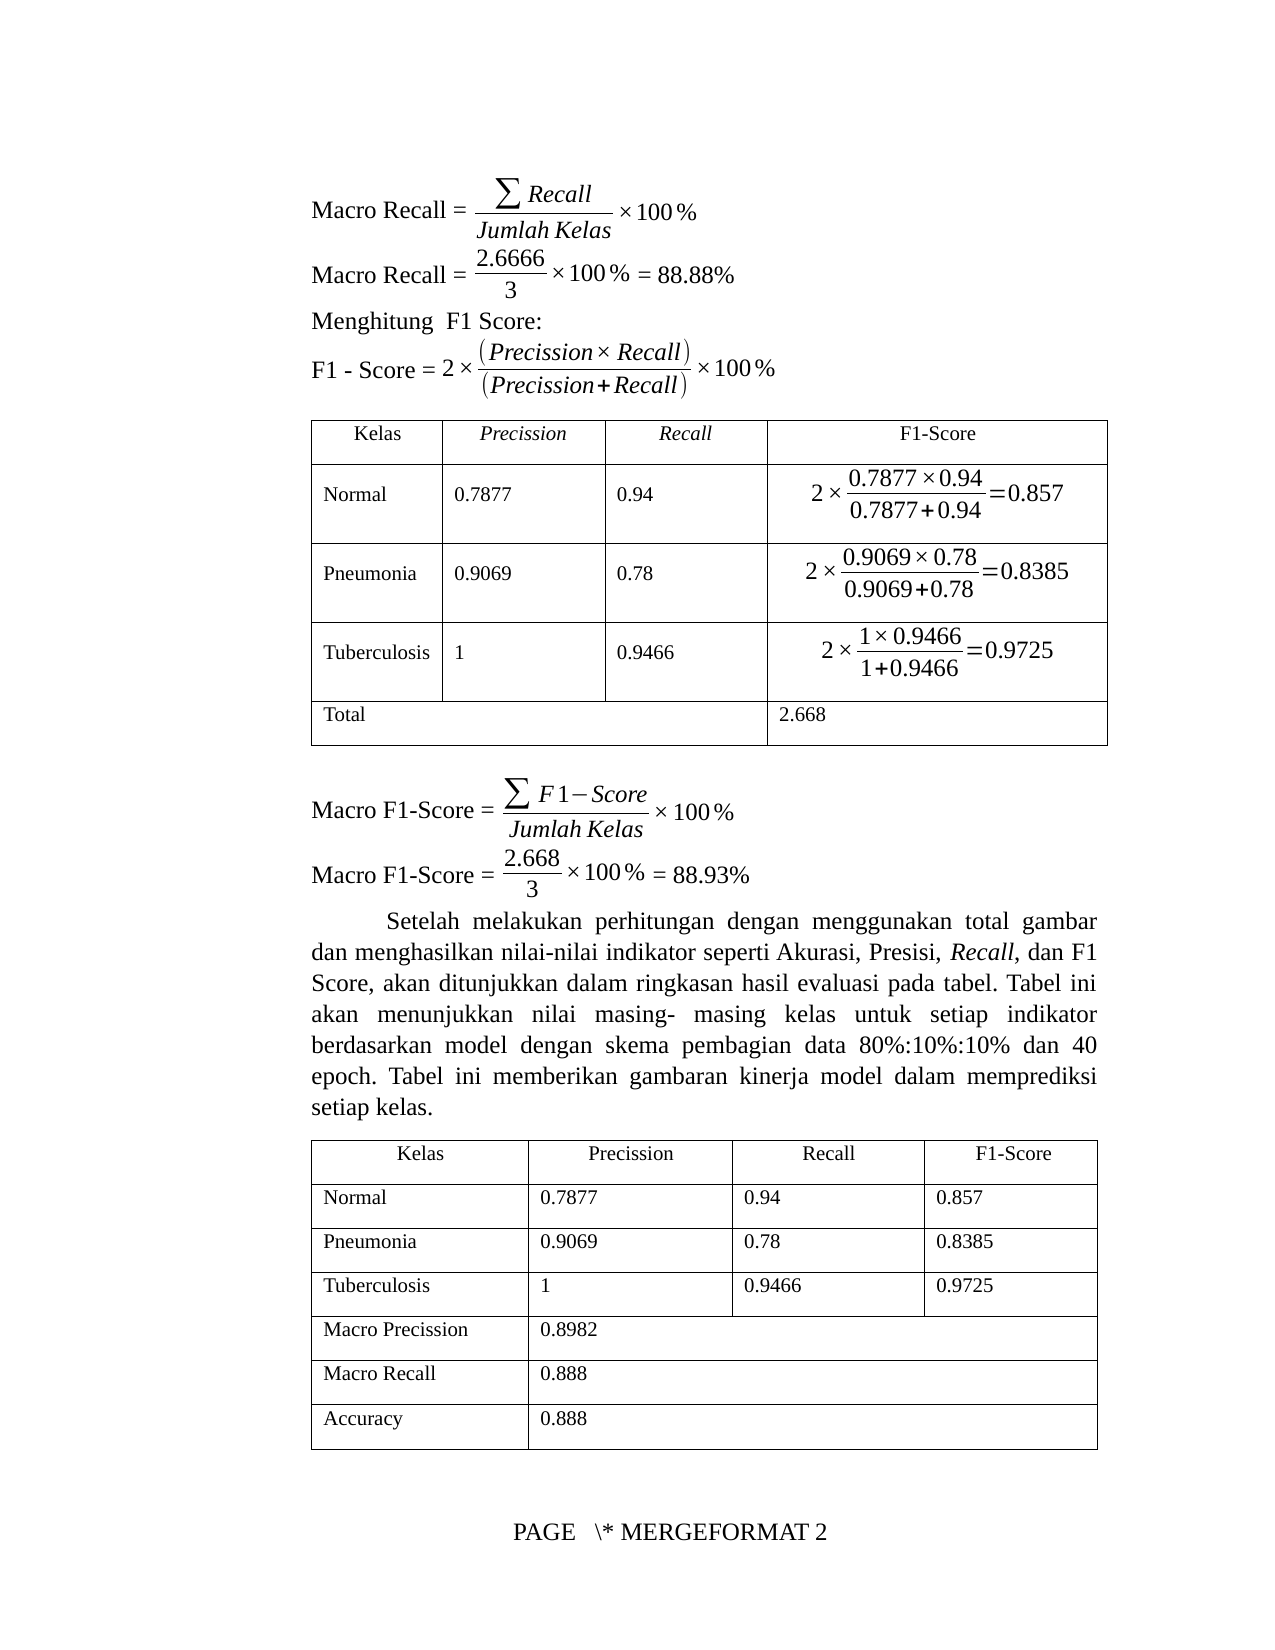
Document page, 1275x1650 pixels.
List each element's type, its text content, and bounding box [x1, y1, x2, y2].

table_header Recall [606, 421, 767, 464]
list Setelah melakukan perhitungan dengan menggunakan total gambar dan menghasilkan nilai-nilai indikator seperti Akurasi, Presisi, Recall, dan F1 Score, akan ditunjukkan dalam ringkasan hasil evaluasi pada tabel. Tabel ini akan menunjukkan nilai masing- masing kelas untuk setiap indikator berdasarkan model dengan skema pembagian data 80%:10%:10% dan 40 epoch. Tabel ini memberikan gambaran kinerja model dalam memprediksi setiap kelas. [311, 906, 1098, 1121]
list Macro Recall = [311, 177, 1098, 243]
list Macro F1-Score = = 88.93% [311, 845, 1098, 904]
table_cell 0.888 [529, 1361, 1097, 1404]
table_cell [768, 544, 1107, 622]
table_cell 0.9466 [733, 1273, 924, 1316]
table_cell 0.9466 [606, 623, 767, 701]
table_cell 1 [443, 623, 605, 701]
table_cell Accuracy [312, 1405, 528, 1448]
table_cell 0.8982 [529, 1317, 1097, 1360]
table_cell Tuberculosis [312, 1273, 528, 1316]
table_cell 0.9069 [529, 1229, 732, 1272]
table_cell 0.7877 [529, 1185, 732, 1228]
table_cell [768, 623, 1107, 701]
list Menghitung F1 Score: [311, 306, 1098, 335]
list Macro F1-Score = [311, 777, 1098, 842]
table_cell 0.857 [925, 1185, 1097, 1228]
list Macro Recall = = 88.88% [311, 245, 1098, 304]
table_cell [768, 465, 1107, 543]
table_header Recall [733, 1141, 924, 1184]
table_header Kelas [312, 1141, 528, 1184]
table_header F1-Score [768, 421, 1107, 464]
table_cell 0.78 [606, 544, 767, 622]
table_cell Pneumonia [312, 1229, 528, 1272]
table_cell Total [312, 702, 767, 745]
table_cell Normal [312, 1185, 528, 1228]
table_header Kelas [312, 421, 442, 464]
table_cell 0.78 [733, 1229, 924, 1272]
list F1 - Score = [311, 337, 1098, 401]
table_cell Normal [312, 465, 442, 543]
table_cell 0.9725 [925, 1273, 1097, 1316]
table_cell 1 [529, 1273, 732, 1316]
table_cell Pneumonia [312, 544, 442, 622]
table_header Precission [529, 1141, 732, 1184]
table_header Precission [443, 421, 605, 464]
table_cell Macro Recall [312, 1361, 528, 1404]
table_cell 2.668 [768, 702, 1107, 745]
table_cell 0.94 [733, 1185, 924, 1228]
table_cell 0.8385 [925, 1229, 1097, 1272]
table_cell 0.7877 [443, 465, 605, 543]
table_cell Tuberculosis [312, 623, 442, 701]
table_cell Macro Precission [312, 1317, 528, 1360]
table_header F1-Score [925, 1141, 1097, 1184]
table_cell 0.94 [606, 465, 767, 543]
table_cell 0.888 [529, 1405, 1097, 1448]
table_cell 0.9069 [443, 544, 605, 622]
